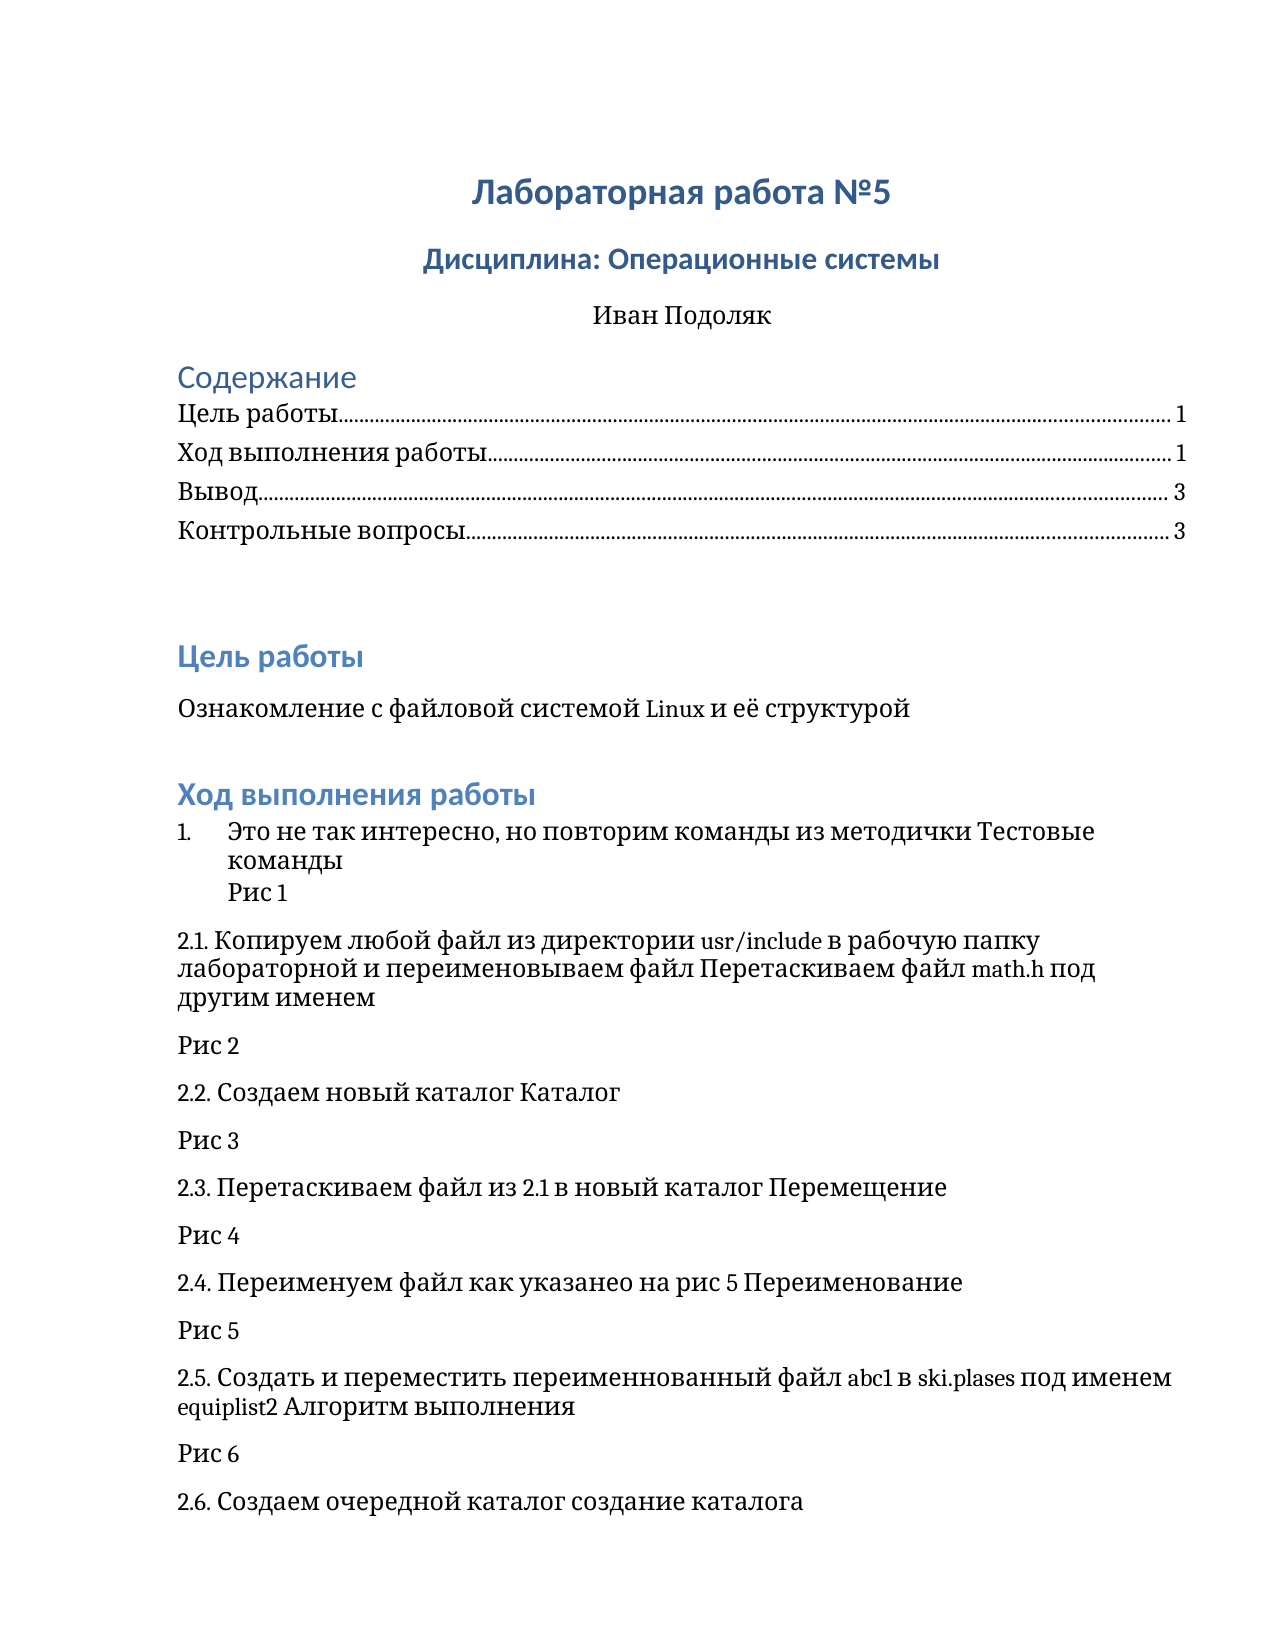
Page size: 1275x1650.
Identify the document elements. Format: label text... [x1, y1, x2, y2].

text 2.3. Перетаскиваем файл из 2.1 в новый каталог Перемещение [177, 1174, 1186, 1203]
text 2.4. Переименуем файл как указанео на рис 5 Переименование [177, 1269, 1186, 1298]
text Иван Подоляк [177, 302, 1186, 331]
subtitle Дисциплина: Операционные системы [177, 239, 1186, 277]
text Рис 3 [177, 1127, 1186, 1155]
text Рис 5 [177, 1317, 1186, 1345]
title Лабораторная работа №5 [177, 168, 1186, 214]
subtitle Ход выполнения работы [177, 773, 1186, 814]
text 2.2. Создаем новый каталог Каталог [177, 1079, 1186, 1108]
list Это не так интересно, но повторим команды из методички Тестовые команды [177, 818, 1186, 875]
text Рис 2 [177, 1032, 1186, 1060]
text Рис 6 [177, 1440, 1186, 1469]
text 2.1. Копируем любой файл из директории usr/include в рабочую папку лабораторной и переименовываем файл Перетаскиваем файл math.h под другим именем [177, 927, 1186, 1013]
text 2.6. Создаем очередной каталог создание каталога [177, 1488, 1186, 1517]
text 2.5. Создать и переместить переименнованный файл abc1 в ski.plases под именем equiplist2 Алгоритм выполнения [177, 1364, 1186, 1422]
text Ознакомление с файловой системой Linux и её структурой [177, 695, 1186, 723]
text Рис 4 [177, 1222, 1186, 1250]
list Рис 1 [177, 879, 1186, 908]
subtitle Цель работы [177, 635, 1186, 676]
